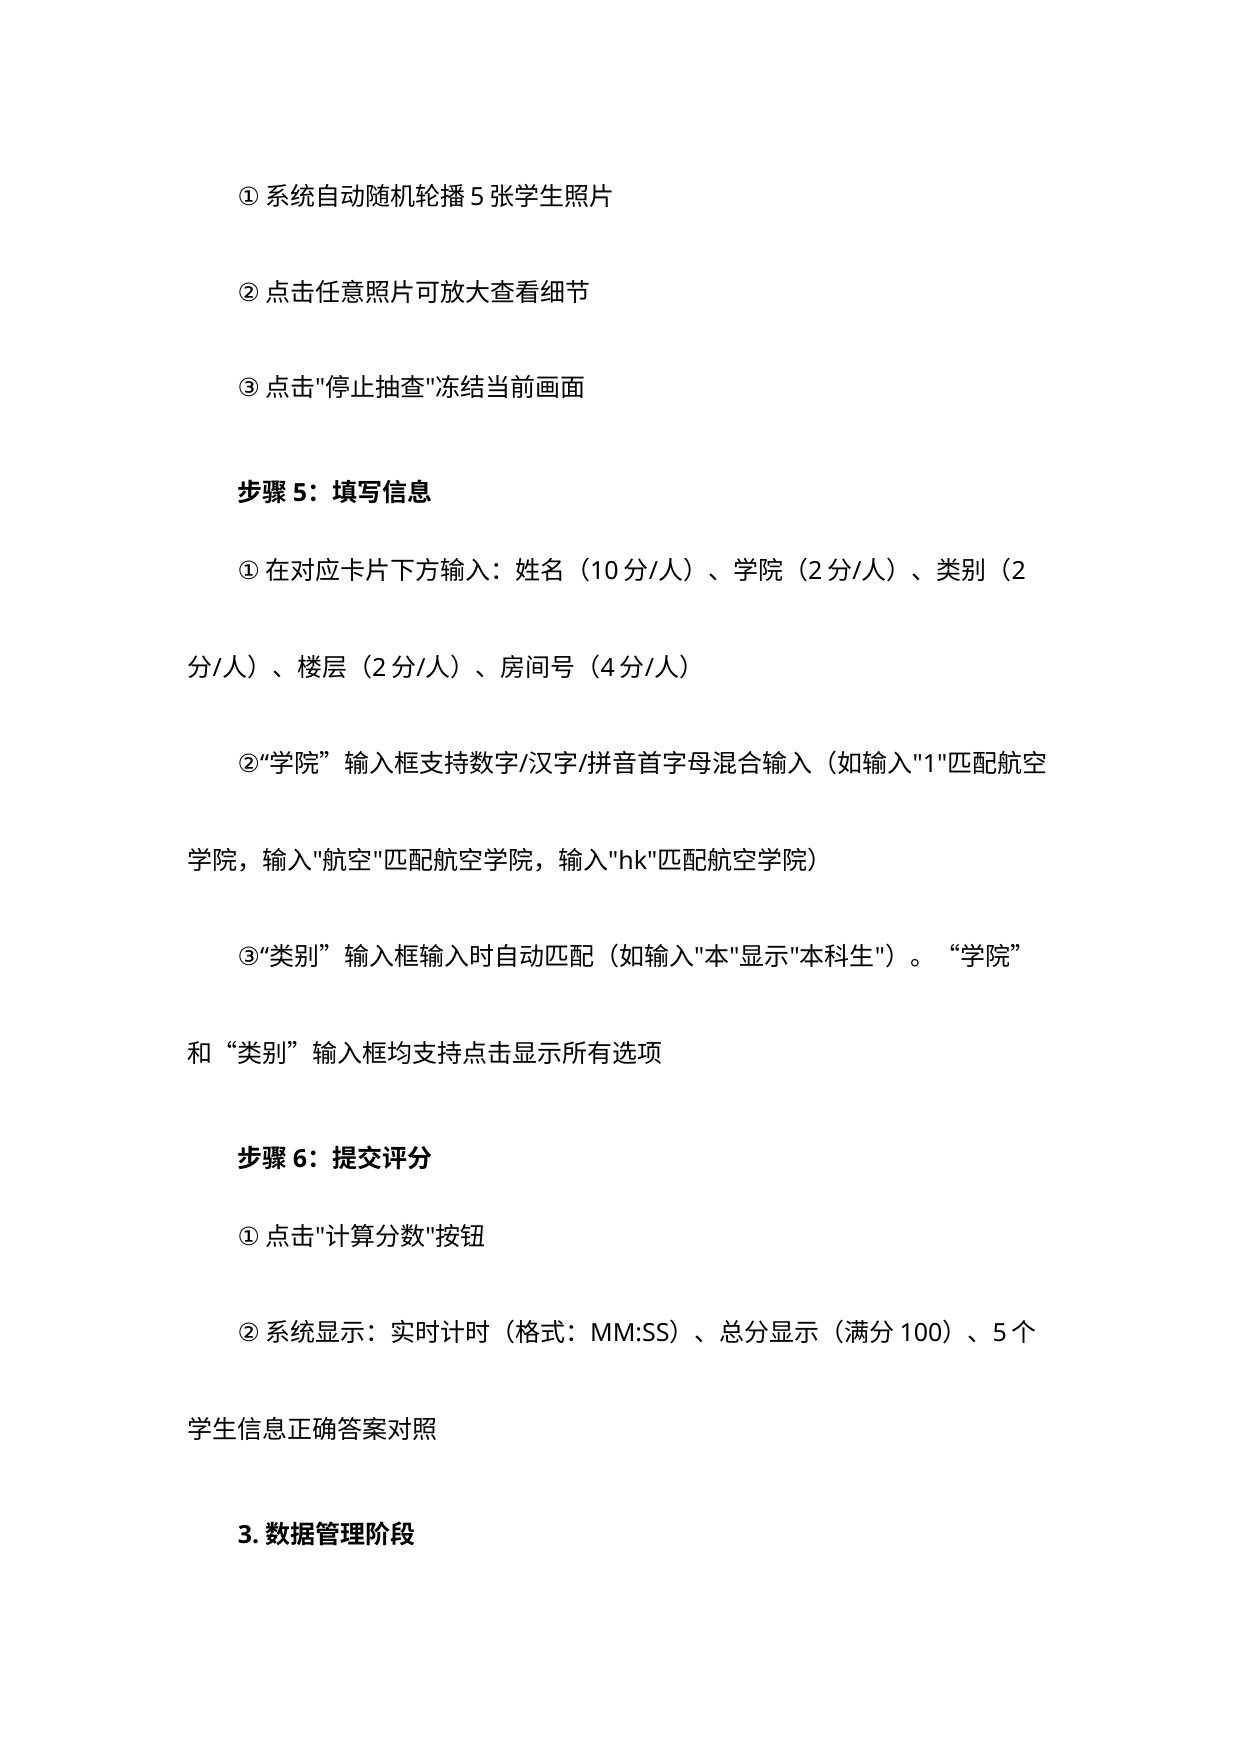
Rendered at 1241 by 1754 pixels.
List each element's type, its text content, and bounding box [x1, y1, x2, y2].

subtitle 3. 数据管理阶段 [187, 1500, 1053, 1565]
text 步骤6：提交评分 [187, 1124, 1053, 1189]
text ③“类别”输入框输入时自动匹配（如输入"本"显示"本科生"）。“学院”和“类别”输入框均支持点击显示所有选项 [187, 922, 1053, 1084]
text ②系统显示：实时计时（格式：MM:SS）、总分显示（满分100）、5个学生信息正确答案对照 [187, 1298, 1053, 1460]
text ②“学院”输入框支持数字/汉字/拼音首字母混合输入（如输入"1"匹配航空学院，输入"航空"匹配航空学院，输入"hk"匹配航空学院） [187, 729, 1053, 891]
text ①点击"计算分数"按钮 [187, 1202, 1053, 1267]
text ①在对应卡片下方输入：姓名（10分/人）、学院（2分/人）、类别（2分/人）、楼层（2分/人）、房间号（4分/人） [187, 536, 1053, 698]
text 步骤5：填写信息 [187, 458, 1053, 523]
text ①系统自动随机轮播5张学生照片 [187, 162, 1053, 227]
text ③点击"停止抽查"冻结当前画面 [187, 353, 1053, 418]
text ②点击任意照片可放大查看细节 [187, 258, 1053, 323]
